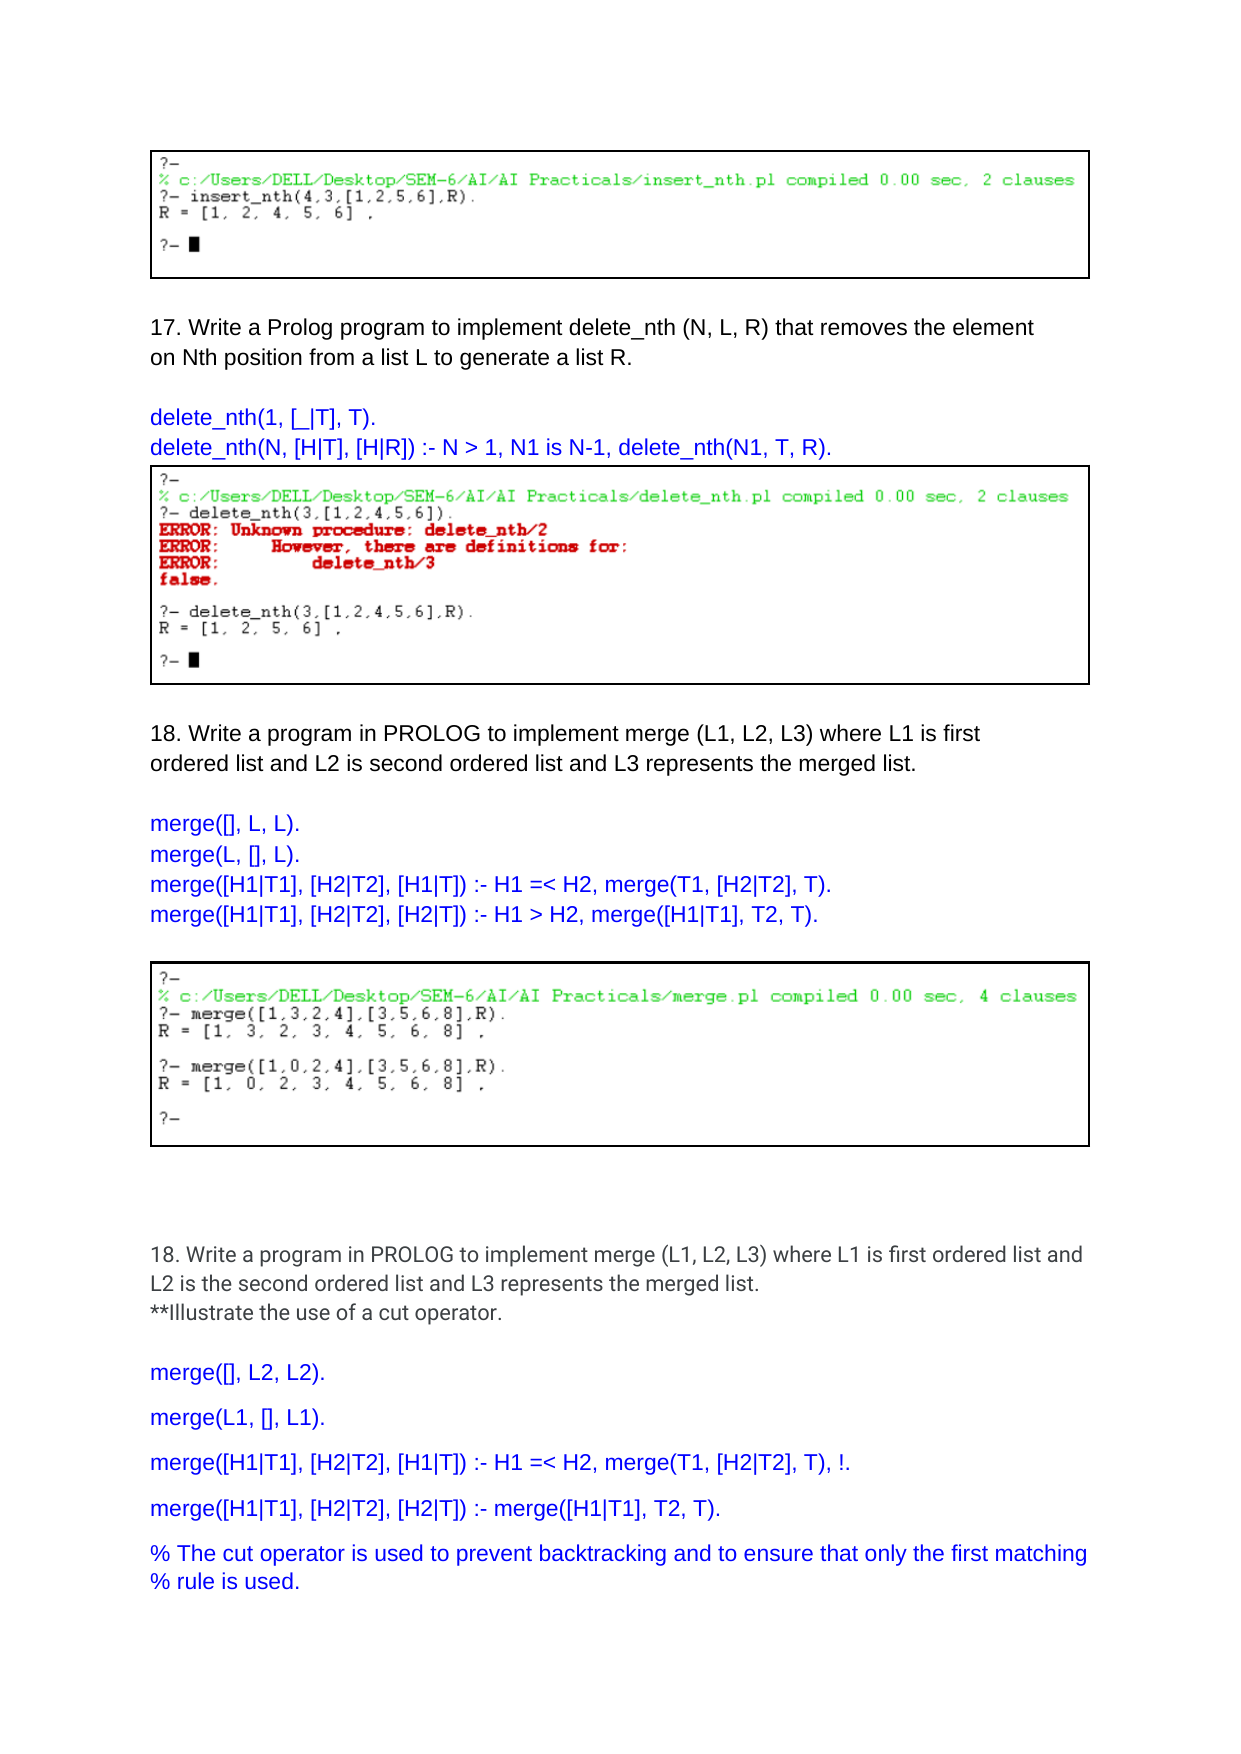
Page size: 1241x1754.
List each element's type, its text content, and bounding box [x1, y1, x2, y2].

text **Illustrate the use of a cut operator. [150, 1300, 1090, 1326]
text 18. Write a program in PROLOG to implement merge (L1, L2, L3) where L1 is first ordered list and L2 is the second ordered list and L3 represents the merged list. [150, 1242, 1090, 1297]
text merge([H1|T1], [H2|T2], [H1|T]) :- H1 =< H2, merge(T1, [H2|T2], T). [150, 871, 1090, 897]
text merge([H1|T1], [H2|T2], [H1|T]) :- H1 =< H2, merge(T1, [H2|T2], T), !. [150, 1449, 1090, 1476]
text merge([H1|T1], [H2|T2], [H2|T]) :- H1 > H2, merge([H1|T1], T2, T). [150, 901, 1090, 927]
text merge([], L2, L2). [150, 1359, 1090, 1386]
text merge(L1, [], L1). [150, 1404, 1090, 1431]
text on Nth position from a list L to generate a list R. [150, 344, 1090, 370]
text ordered list and L2 is second ordered list and L3 represents the merged list. [150, 750, 1090, 776]
text merge(L, [], L). [150, 841, 1090, 867]
text 18. Write a program in PROLOG to implement merge (L1, L2, L3) where L1 is first [150, 720, 1090, 746]
picture [152, 964, 1088, 1145]
text delete_nth(1, [_|T], T). [150, 404, 1090, 431]
text % The cut operator is used to prevent backtracking and to ensure that only the first matching % rule is used. [150, 1539, 1090, 1594]
picture [152, 152, 1088, 277]
text delete_nth(N, [H|T], [H|R]) :- N > 1, N1 is N-1, delete_nth(N1, T, R). [150, 434, 1090, 461]
text merge([H1|T1], [H2|T2], [H2|T]) :- merge([H1|T1], T2, T). [150, 1494, 1090, 1521]
text merge([], L, L). [150, 810, 1090, 837]
text 17. Write a Prolog program to implement delete_nth (N, L, R) that removes the element [150, 313, 1090, 340]
picture [152, 467, 1088, 683]
